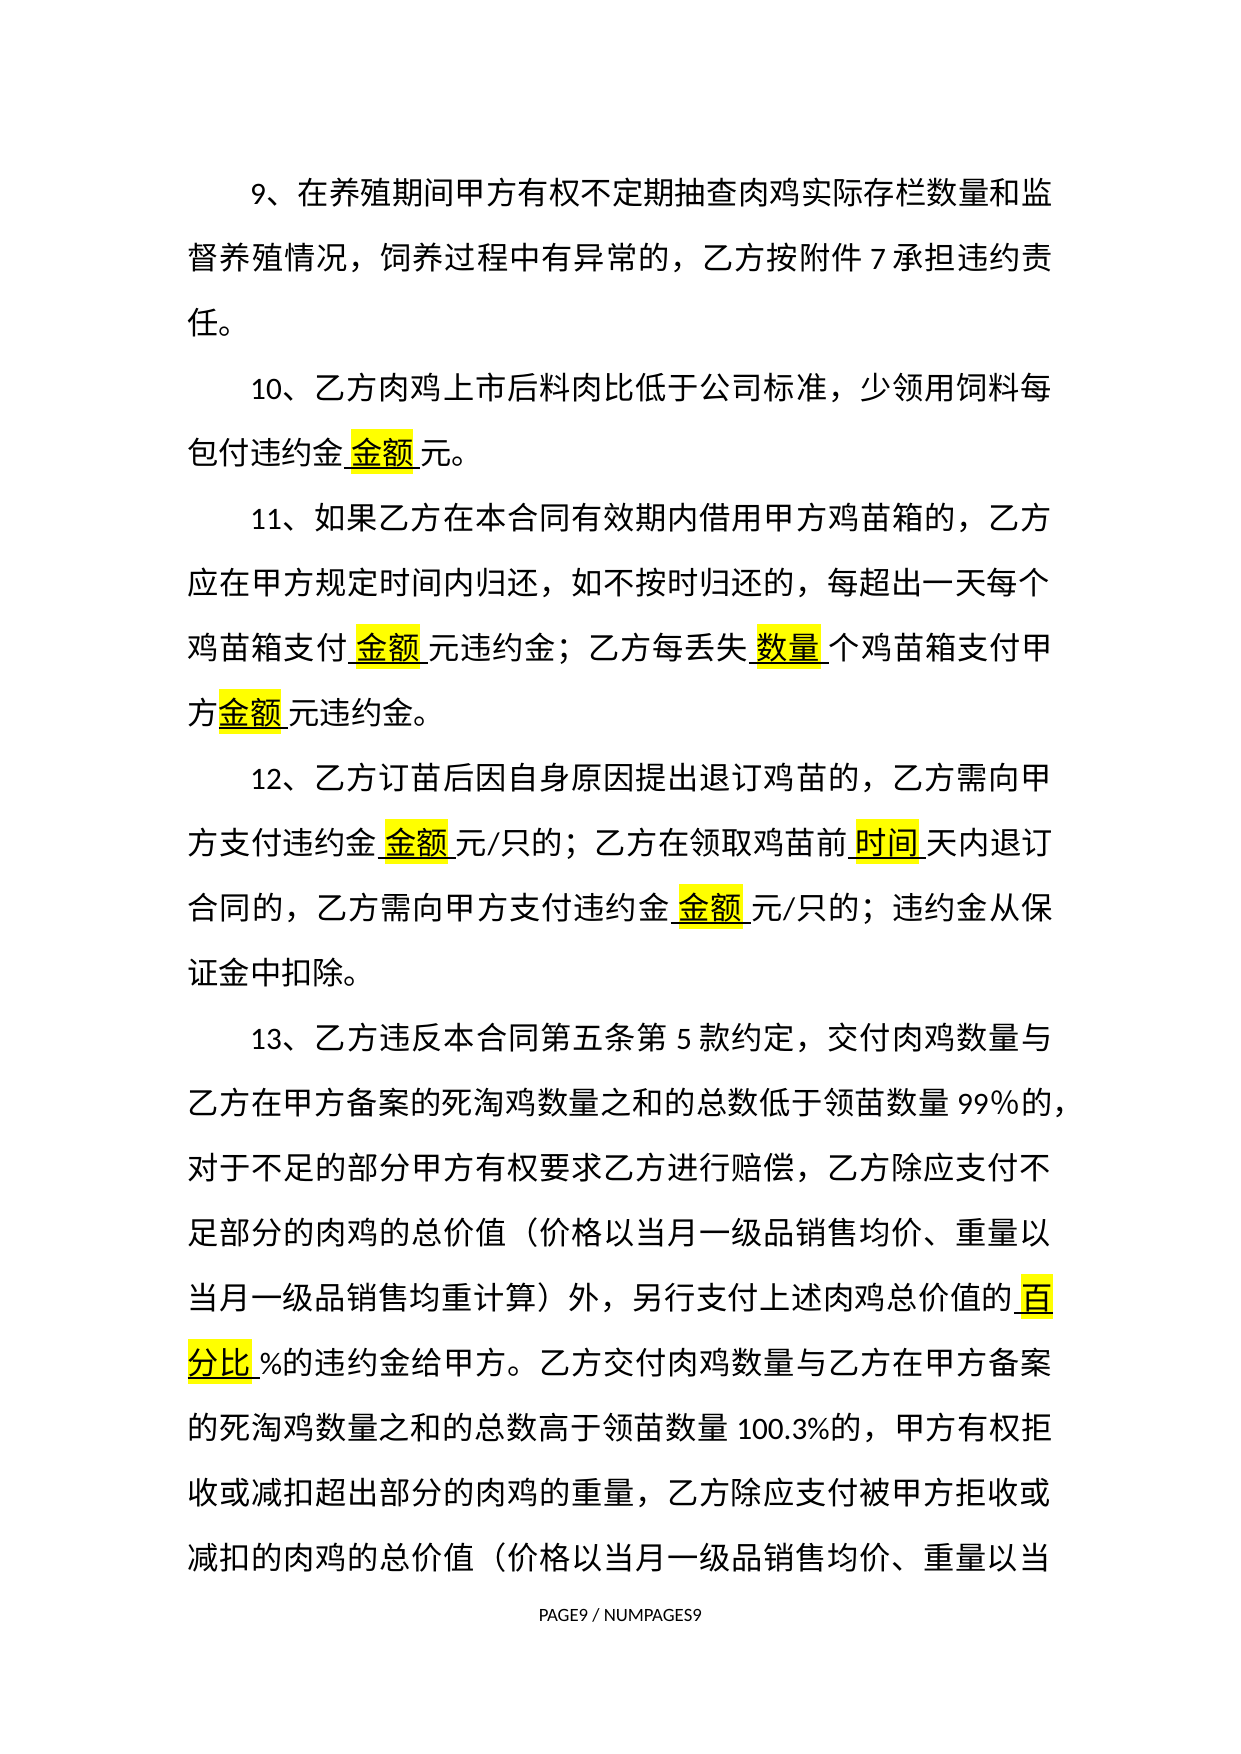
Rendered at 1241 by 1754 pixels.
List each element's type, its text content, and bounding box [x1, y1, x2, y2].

text 12、乙方订苗后因自身原因提出退订鸡苗的，乙方需向甲方支付违约金 金额 元/只的；乙方在领取鸡苗前 时间 天内退订合同的，乙方需向甲方支付违约金 金额 元/只的；违约金从保证金中扣除。 [187, 743, 1053, 1003]
text 9、在养殖期间甲方有权不定期抽查肉鸡实际存栏数量和监督养殖情况，饲养过程中有异常的，乙方按附件7承担违约责任。 [187, 158, 1053, 353]
text 10、乙方肉鸡上市后料肉比低于公司标准，少领用饲料每包付违约金 金额 元。 [187, 353, 1053, 483]
text 11、如果乙方在本合同有效期内借用甲方鸡苗箱的，乙方应在甲方规定时间内归还，如不按时归还的，每超出一天每个鸡苗箱支付 金额 元违约金；乙方每丢失 数量 个鸡苗箱支付甲方金额 元违约金。 [187, 483, 1053, 743]
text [187, 1003, 1053, 1588]
